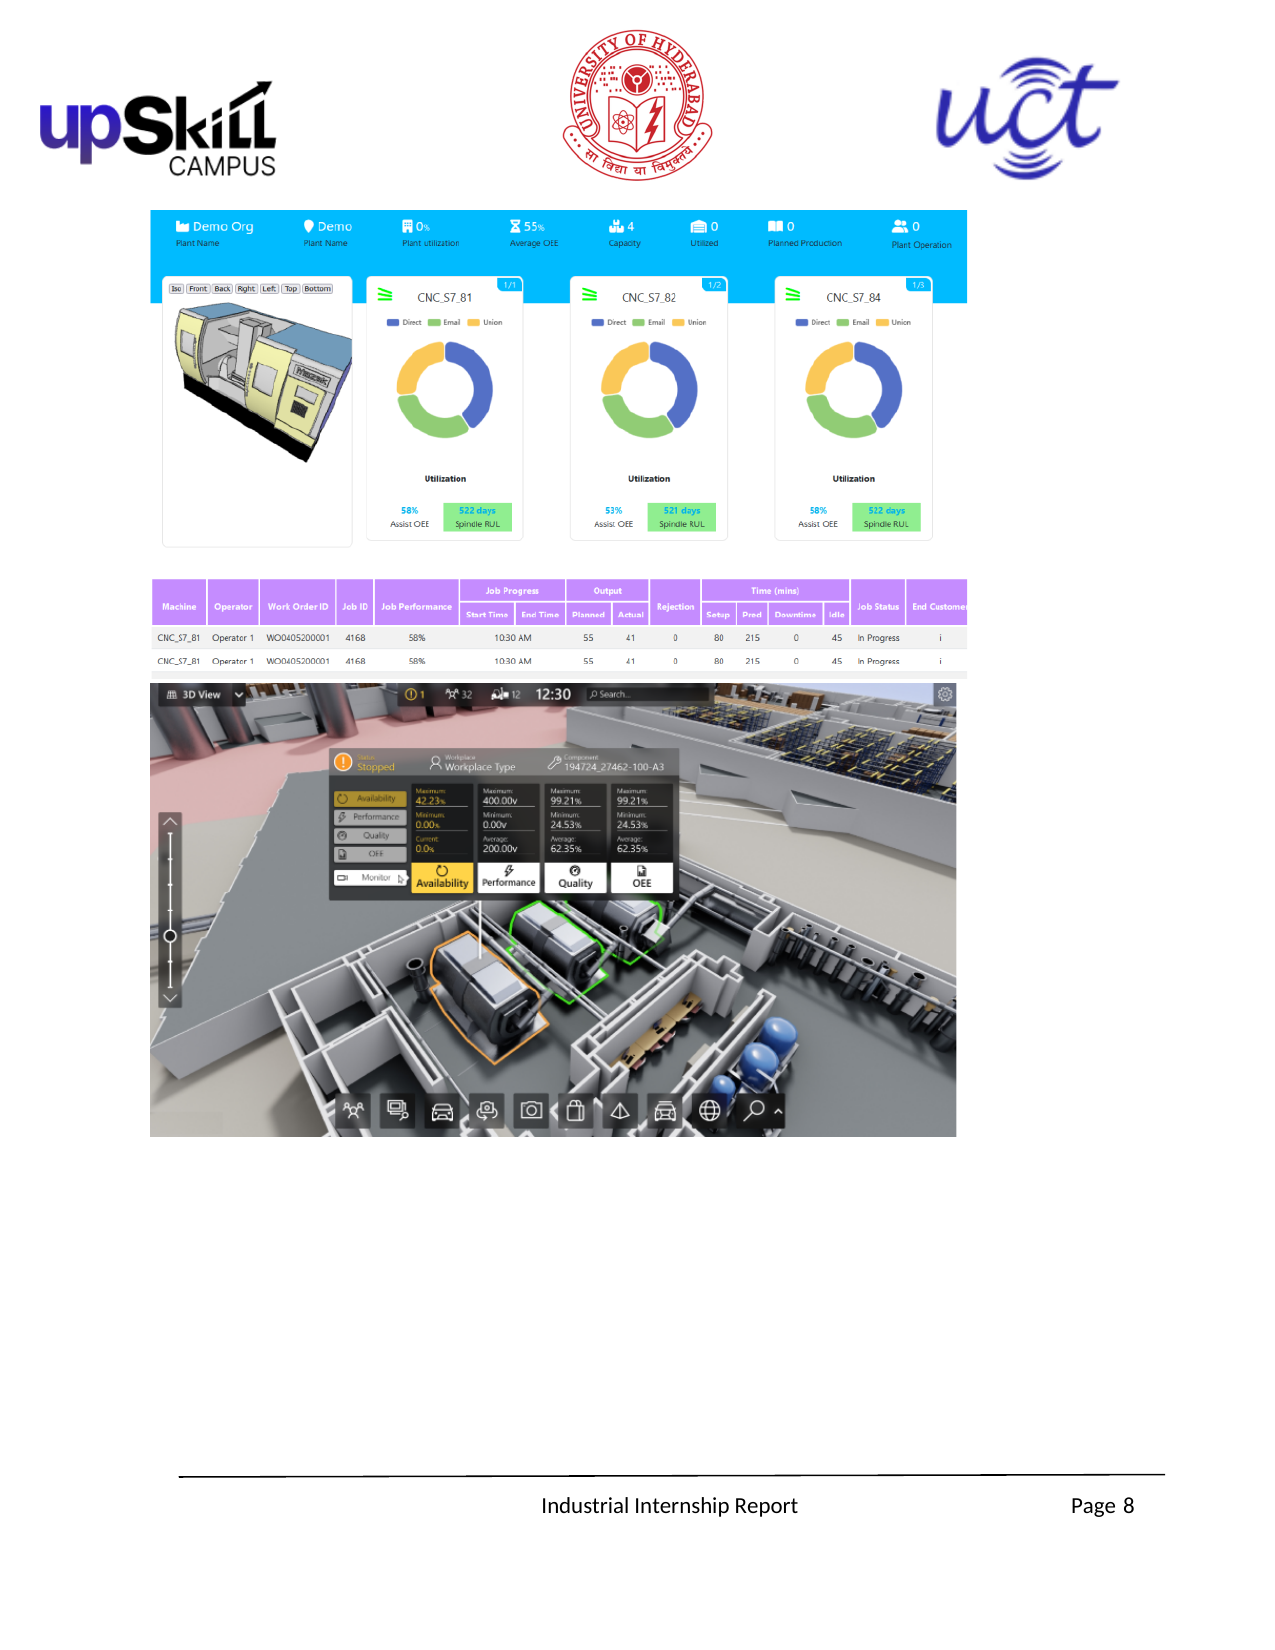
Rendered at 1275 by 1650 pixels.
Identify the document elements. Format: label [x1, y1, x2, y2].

picture [769, 221, 782, 231]
picture [150, 277, 968, 679]
picture [561, 28, 714, 182]
picture [511, 220, 520, 232]
picture [0, 62, 317, 182]
picture [691, 221, 706, 232]
picture [933, 47, 1125, 182]
picture [403, 220, 412, 232]
picture [893, 221, 908, 232]
picture [305, 220, 313, 232]
picture [150, 683, 957, 1137]
picture [177, 221, 189, 231]
picture [610, 221, 624, 232]
